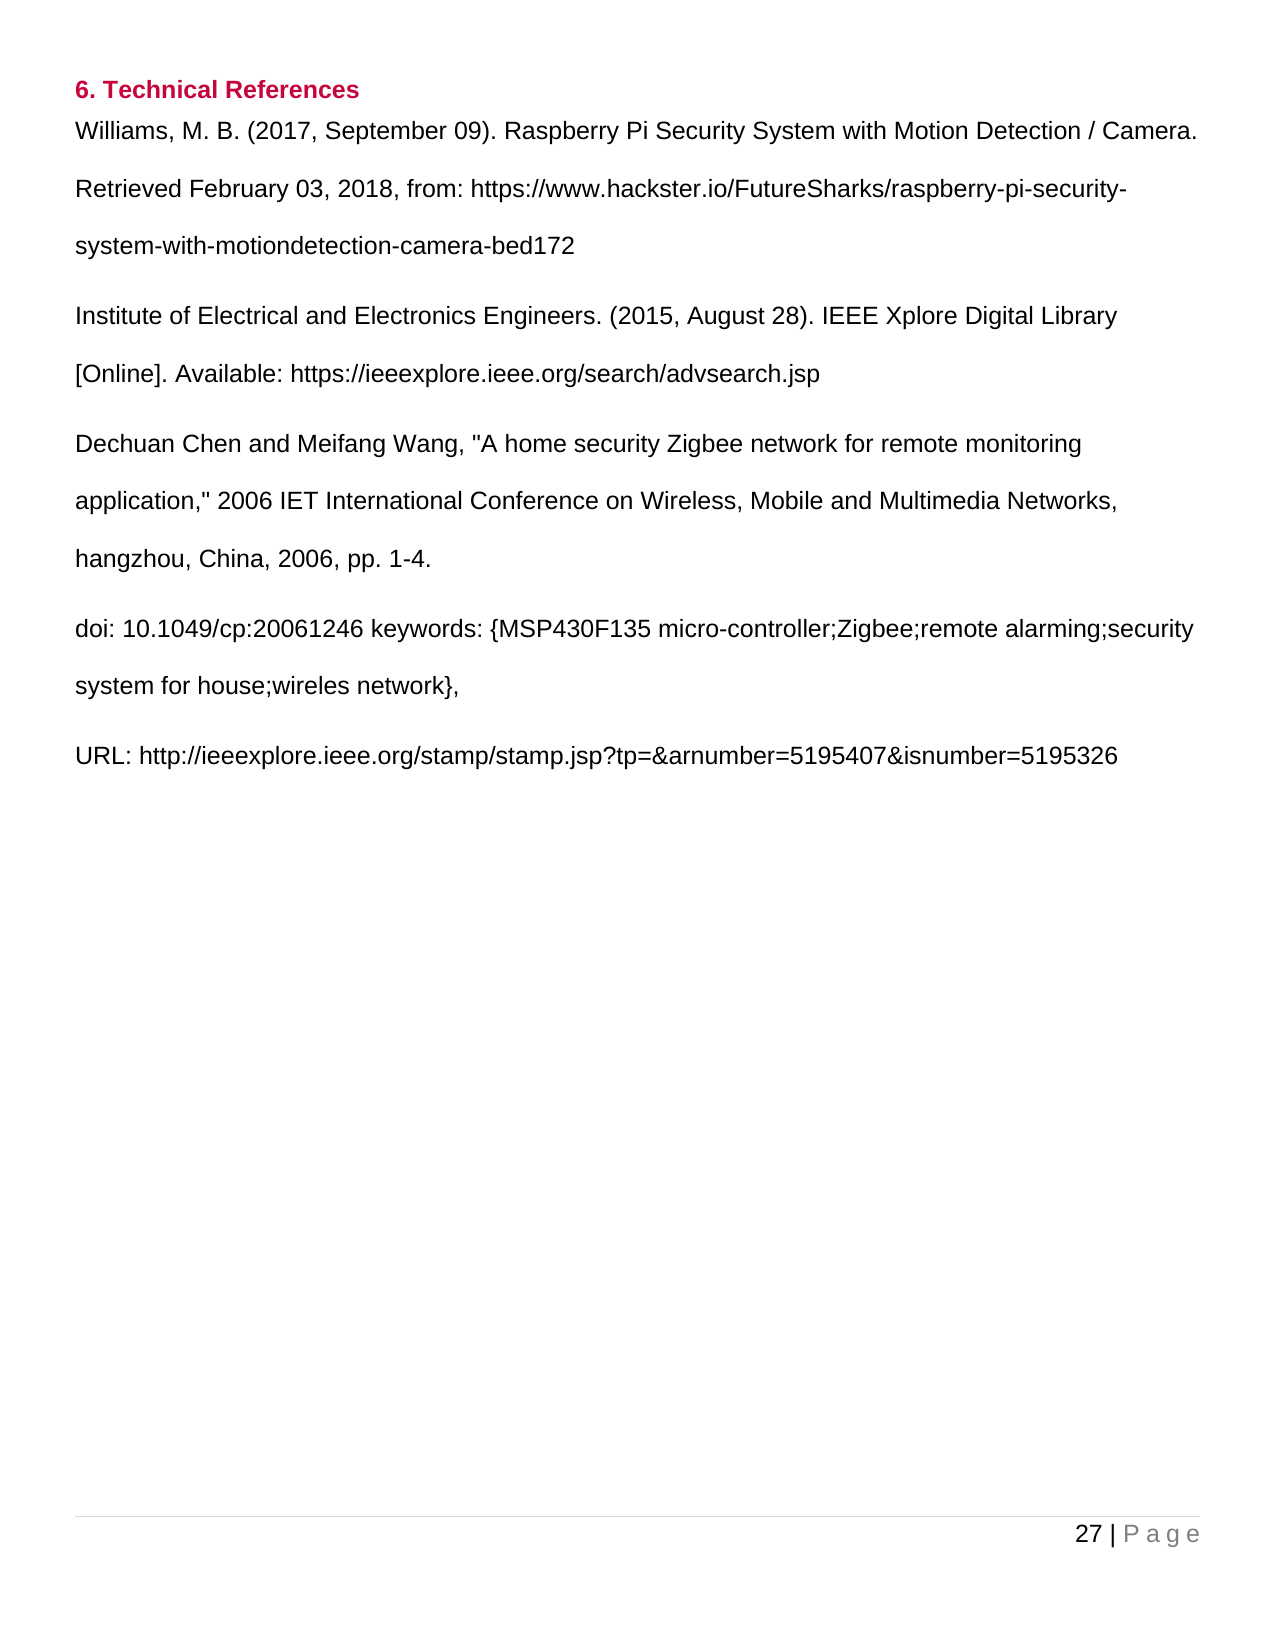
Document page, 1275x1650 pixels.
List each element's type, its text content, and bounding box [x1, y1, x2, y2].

text Dechuan Chen and Meifang Wang, "A home security Zigbee network for remote monitoring application," 2006 IET International Conference on Wireless, Mobile and Multimedia Networks, hangzhou, China, 2006, pp. 1-4. [75, 429, 1200, 572]
text Institute of Electrical and Electronics Engineers. (2015, August 28). IEEE Xplore Digital Library [Online]. Available: https://ieeexplore.ieee.org/search/advsearch.jsp [75, 301, 1200, 387]
text doi: 10.1049/cp:20061246 keywords: {MSP430F135 micro-controller;Zigbee;remote alarming;security system for house;wireles network}, [75, 614, 1200, 700]
subtitle 6. Technical References [75, 75, 1200, 104]
text Williams, M. B. (2017, September 09). Raspberry Pi Security System with Motion Detection / Camera. Retrieved February 03, 2018, from: https://www.hackster.io/FutureSharks/raspberry-pi-security-system-with-motiondetection-camera-bed172 [75, 116, 1200, 260]
text URL: http://ieeexplore.ieee.org/stamp/stamp.jsp?tp=&arnumber=5195407&isnumber=5195326 [75, 741, 1200, 770]
